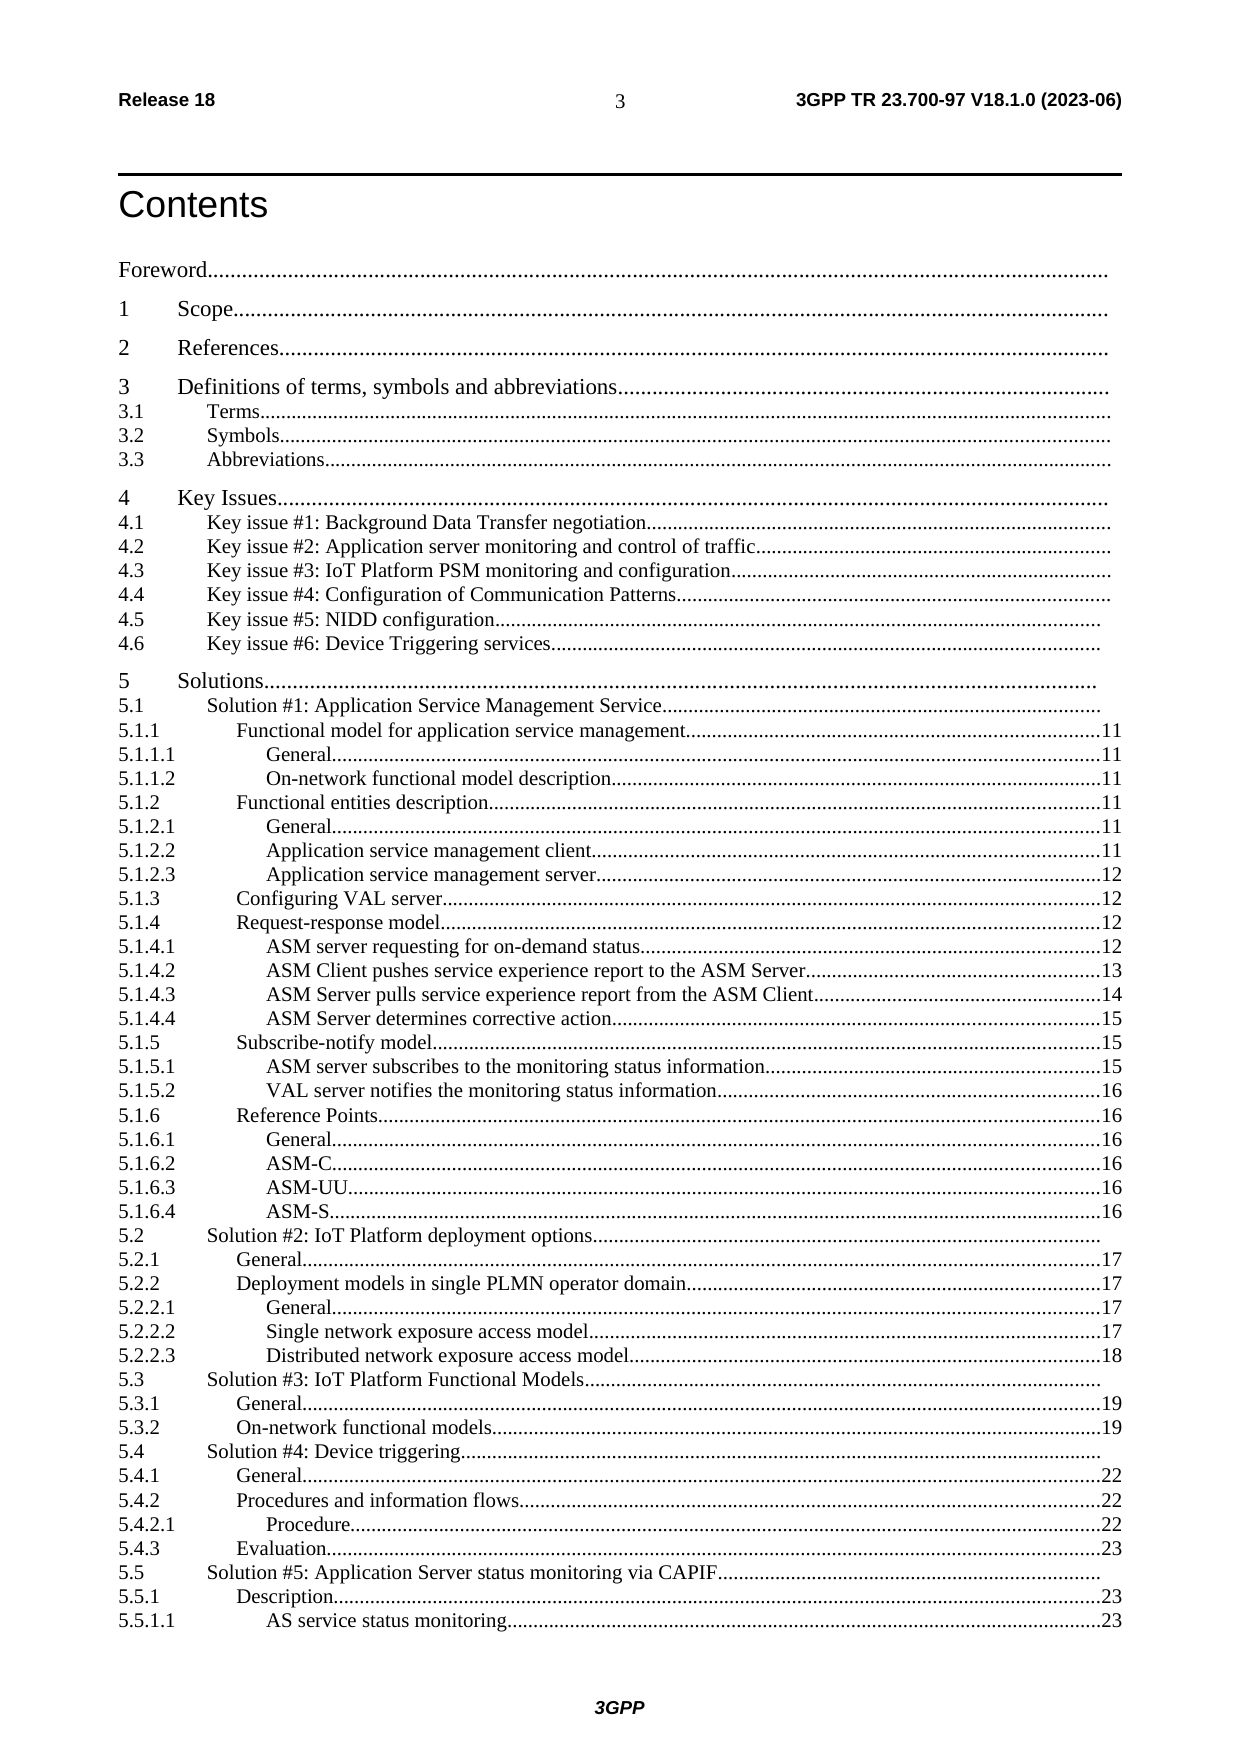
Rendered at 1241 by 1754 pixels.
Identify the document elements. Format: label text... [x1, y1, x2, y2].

text 4.5 Key issue #5: NIDD configuration 10 [118, 606, 1078, 631]
text 5.1.1.1 General 11 [118, 742, 1122, 766]
text 5.2.2.3 Distributed network exposure access model 18 [118, 1343, 1122, 1367]
text 4.2 Key issue #2: Application server monitoring and control of traffic 8 [118, 534, 1078, 558]
text 5.2.2 Deployment models in single PLMN operator domain 17 [118, 1271, 1122, 1295]
text 4 Key Issues 8 [118, 484, 1078, 510]
text 5.1.6.1 General 16 [118, 1127, 1122, 1151]
text 5.4.2 Procedures and information flows 22 [118, 1487, 1122, 1512]
text 5.3.2 On-network functional models 19 [118, 1415, 1122, 1439]
text 5 Solutions 11 [118, 667, 1078, 693]
text 5.1.4.4 ASM Server determines corrective action 15 [118, 1006, 1122, 1030]
text 4.6 Key issue #6: Device Triggering services. 10 [118, 631, 1078, 654]
text 4.1 Key issue #1: Background Data Transfer negotiation 8 [118, 510, 1078, 534]
text 5.1.5.1 ASM server subscribes to the monitoring status information 15 [118, 1054, 1122, 1078]
text 5.2.1 General 17 [118, 1247, 1122, 1271]
text 5.1.4.2 ASM Client pushes service experience report to the ASM Server 13 [118, 958, 1122, 982]
text 5.1.2.3 Application service management server 12 [118, 862, 1122, 886]
text 5.2.2.1 General 17 [118, 1295, 1122, 1319]
text 5.5.1.1 AS service status monitoring 23 [118, 1608, 1122, 1632]
text 5.1.6.2 ASM-C 16 [118, 1151, 1122, 1175]
text 4.4 Key issue #4: Configuration of Communication Patterns 9 [118, 582, 1078, 606]
text 5.4 Solution #4: Device triggering 22 [118, 1439, 1078, 1463]
text 5.1.4.3 ASM Server pulls service experience report from the ASM Client 14 [118, 982, 1122, 1006]
text 5.1.4.1 ASM server requesting for on-demand status 12 [118, 934, 1122, 958]
text 1 Scope 6 [118, 295, 1078, 321]
text 3.1 Terms 7 [118, 399, 1078, 423]
text 5.3 Solution #3: IoT Platform Functional Models 19 [118, 1367, 1078, 1391]
text 5.1.5 Subscribe-notify model 15 [118, 1030, 1122, 1054]
text 5.1.6.3 ASM-UU 16 [118, 1175, 1122, 1199]
text 5.1.1 Functional model for application service management 11 [118, 717, 1122, 742]
text 5.1.6 Reference Points 16 [118, 1102, 1122, 1127]
text 2 References 6 [118, 334, 1078, 360]
text 5.4.3 Evaluation 23 [118, 1536, 1122, 1560]
text 5.4.1 General 22 [118, 1463, 1122, 1487]
text 5.1.1.2 On-network functional model description 11 [118, 766, 1122, 790]
text 5.1.5.2 VAL server notifies the monitoring status information 16 [118, 1078, 1122, 1102]
text 5.5.1 Description 23 [118, 1584, 1122, 1608]
text 5.5 Solution #5: Application Server status monitoring via CAPIF 23 [118, 1560, 1078, 1584]
text 3.3 Abbreviations 7 [118, 447, 1078, 471]
text 5.1.2.2 Application service management client 11 [118, 838, 1122, 862]
text 5.2.2.2 Single network exposure access model 17 [118, 1319, 1122, 1343]
text 5.1.2.1 General 11 [118, 814, 1122, 838]
text 5.2 Solution #2: IoT Platform deployment options 17 [118, 1223, 1078, 1247]
text 5.1.4 Request-response model 12 [118, 910, 1122, 934]
text 5.3.1 General 19 [118, 1391, 1122, 1415]
text 4.3 Key issue #3: IoT Platform PSM monitoring and configuration 9 [118, 558, 1078, 582]
text Contents [118, 176, 1122, 225]
text Foreword 5 [118, 256, 1078, 283]
text 3.2 Symbols 7 [118, 423, 1078, 447]
text 5.1.6.4 ASM-S 16 [118, 1199, 1122, 1223]
text 5.1.3 Configuring VAL server 12 [118, 886, 1122, 910]
text 3 Definitions of terms, symbols and abbreviations 7 [118, 373, 1078, 399]
text 5.4.2.1 Procedure 22 [118, 1512, 1122, 1536]
text 5.1 Solution #1: Application Service Management Service 11 [118, 693, 1078, 717]
text 5.1.2 Functional entities description 11 [118, 790, 1122, 814]
